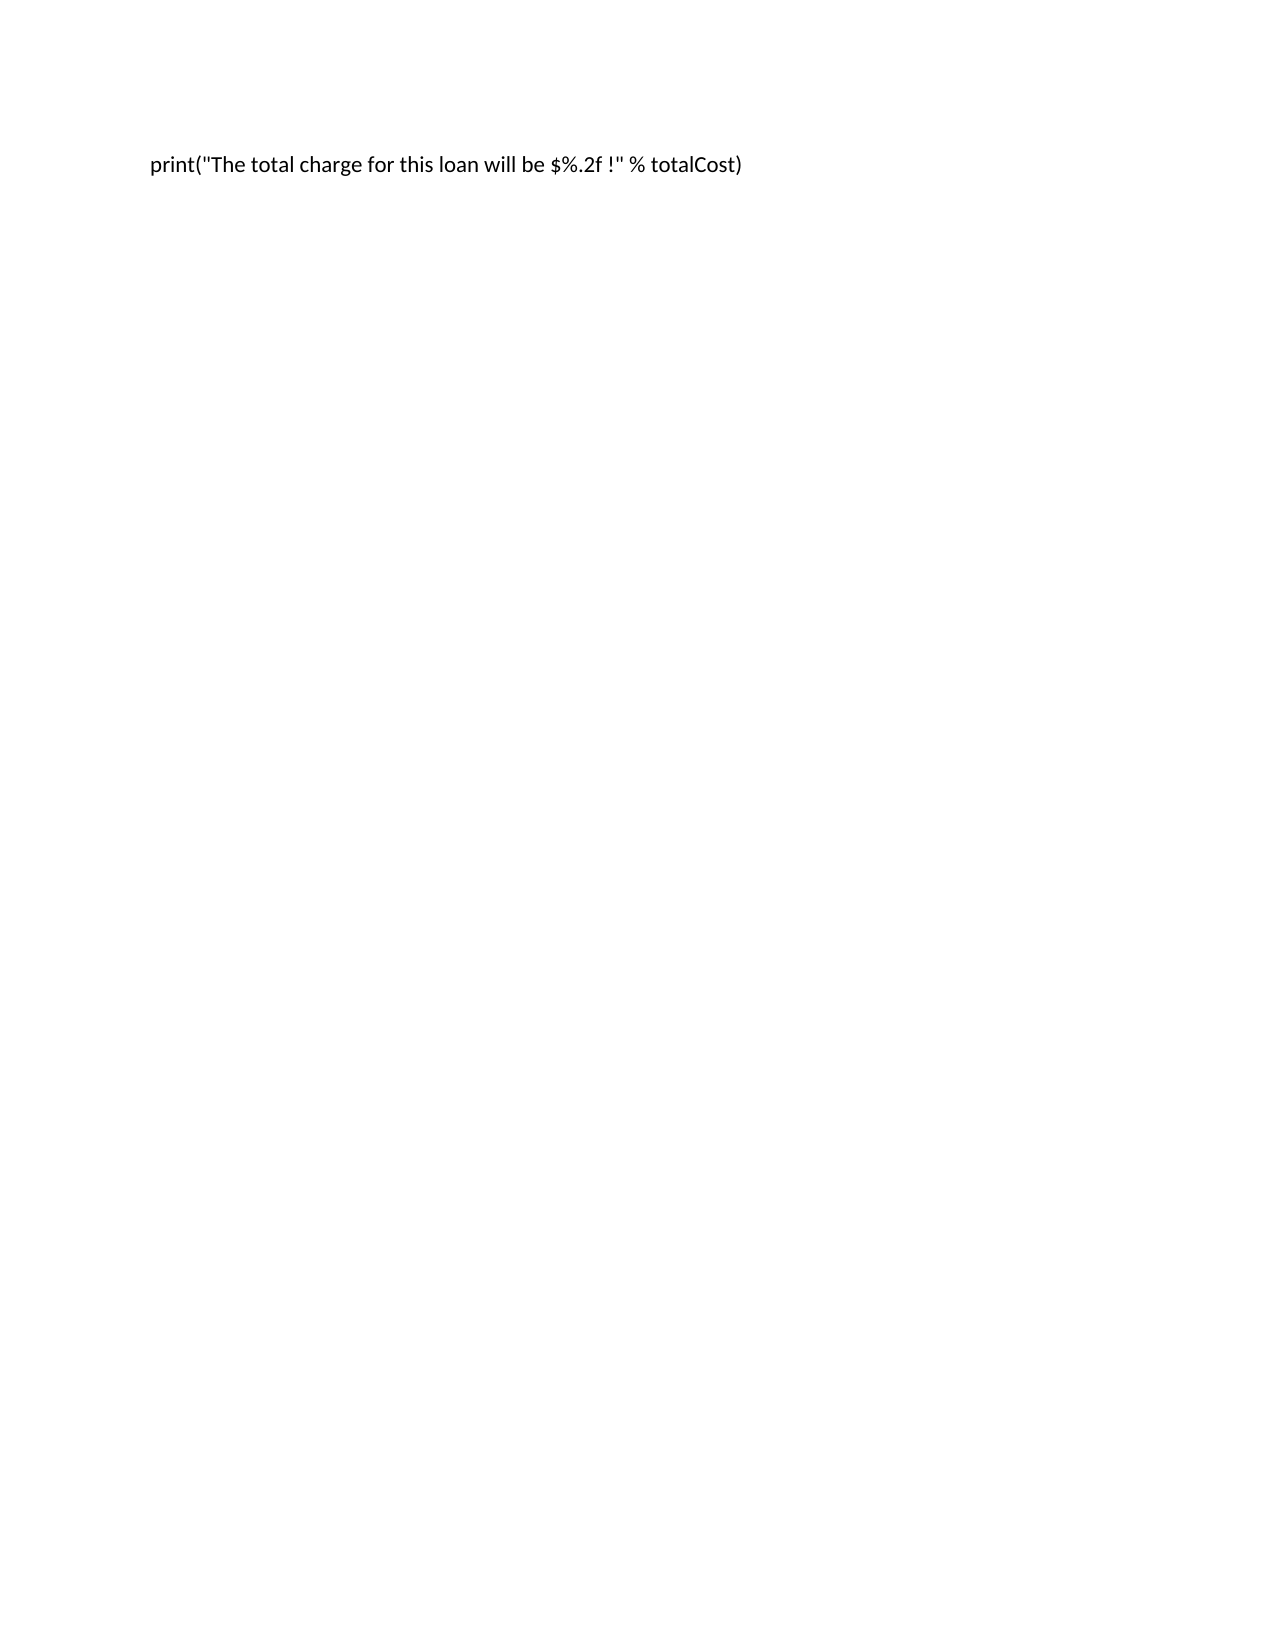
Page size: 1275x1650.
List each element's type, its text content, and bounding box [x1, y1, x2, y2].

text print("The total charge for this loan will be $%.2f !" % totalCost) [150, 150, 1125, 178]
